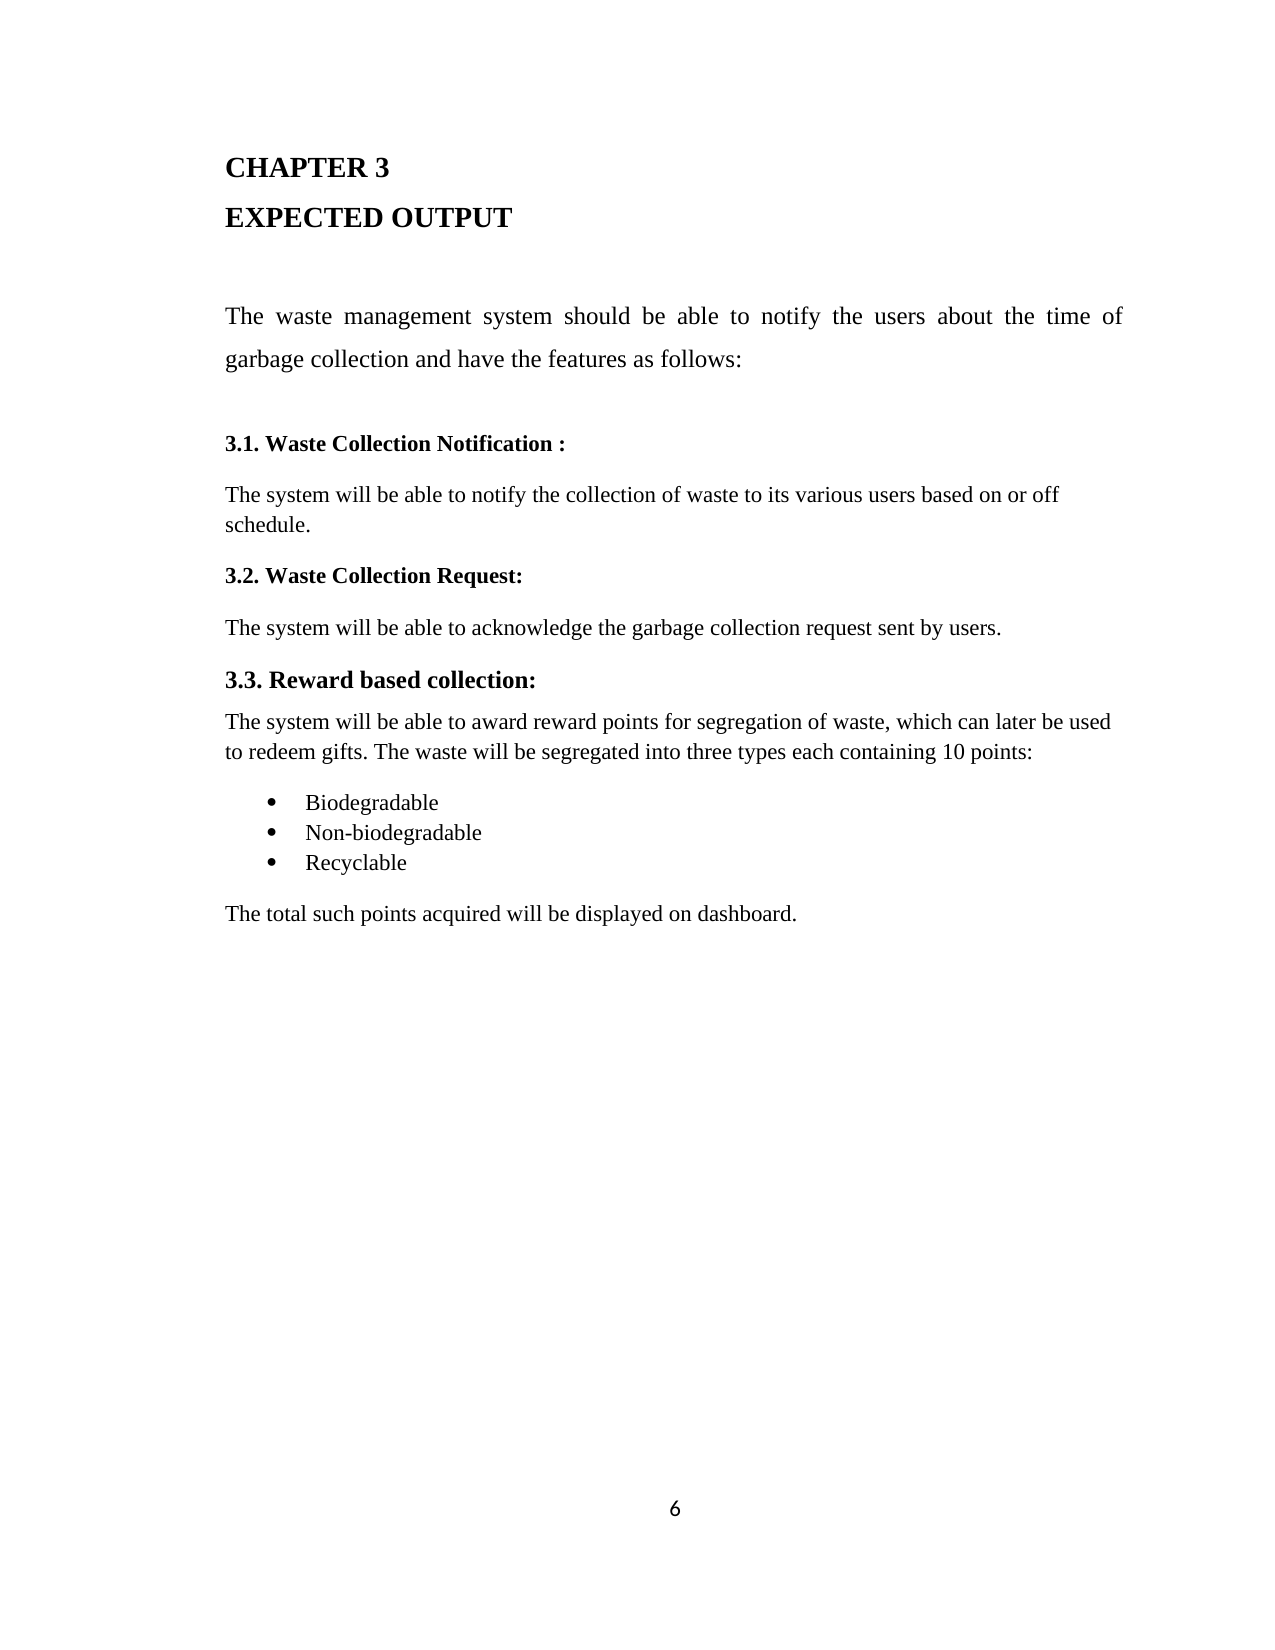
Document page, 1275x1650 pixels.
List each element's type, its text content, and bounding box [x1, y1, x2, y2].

text The system will be able to award reward points for segregation of waste, which can later be used to redeem gifts. The waste will be segregated into three types each containing 10 points: [225, 708, 1125, 764]
text The system will be able to notify the collection of waste to its various users based on or off schedule. [225, 481, 1125, 538]
text The system will be able to acknowledge the garbage collection request sent by users. [225, 614, 1125, 640]
text 3.2. Waste Collection Request: [225, 563, 1125, 589]
subtitle 3.3. Reward based collection: [225, 665, 1125, 693]
subtitle EXPECTED OUTPUT [225, 200, 1125, 234]
list Biodegradable [268, 789, 1125, 815]
list Non-biodegradable [268, 819, 1125, 846]
list Recyclable [268, 849, 1125, 876]
text The total such points acquired will be displayed on dashboard. [225, 901, 1125, 927]
subtitle CHAPTER 3 [225, 150, 1125, 183]
text 3.1. Waste Collection Notification : [225, 430, 1125, 457]
text The waste management system should be able to notify the users about the time of garbage collection and have the features as follows: [225, 301, 1125, 373]
